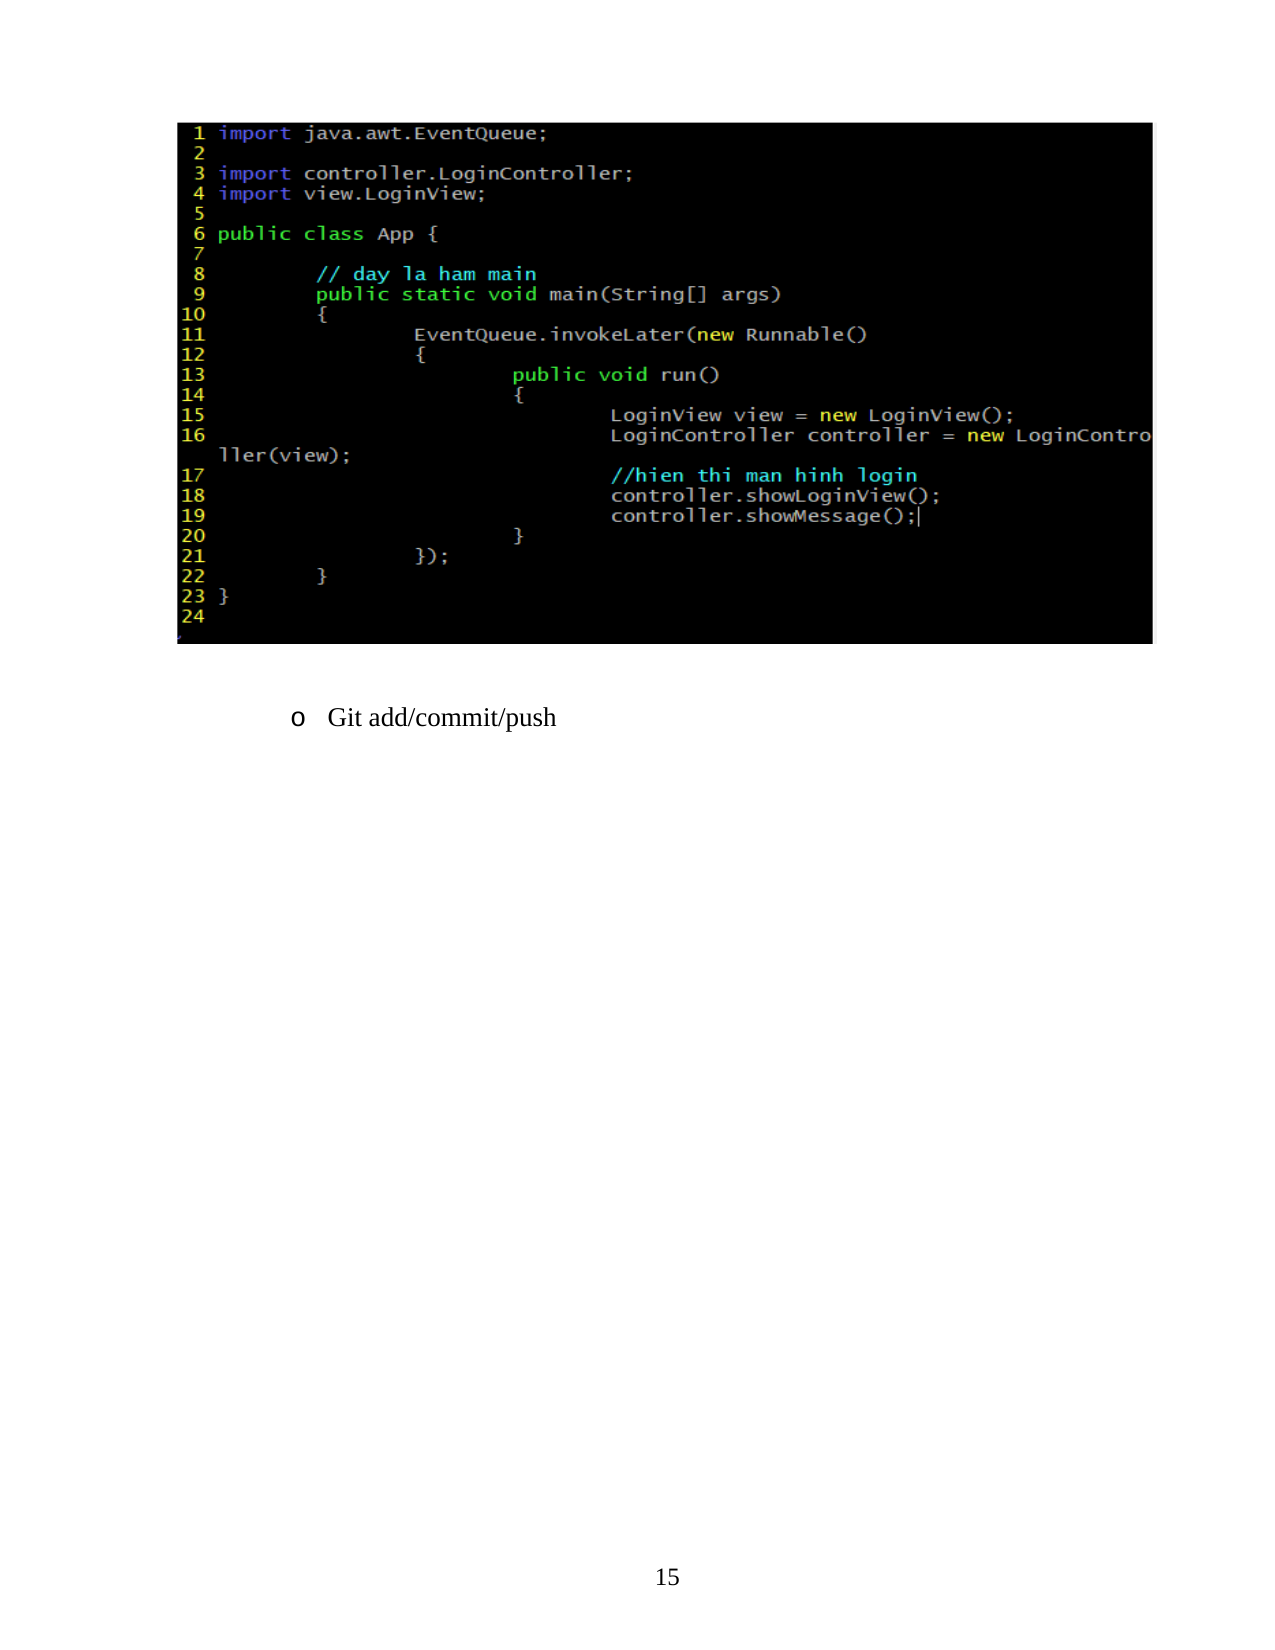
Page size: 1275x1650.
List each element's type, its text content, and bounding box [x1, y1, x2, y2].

list Git add/commit/push [290, 701, 1157, 734]
picture [177, 118, 1157, 644]
